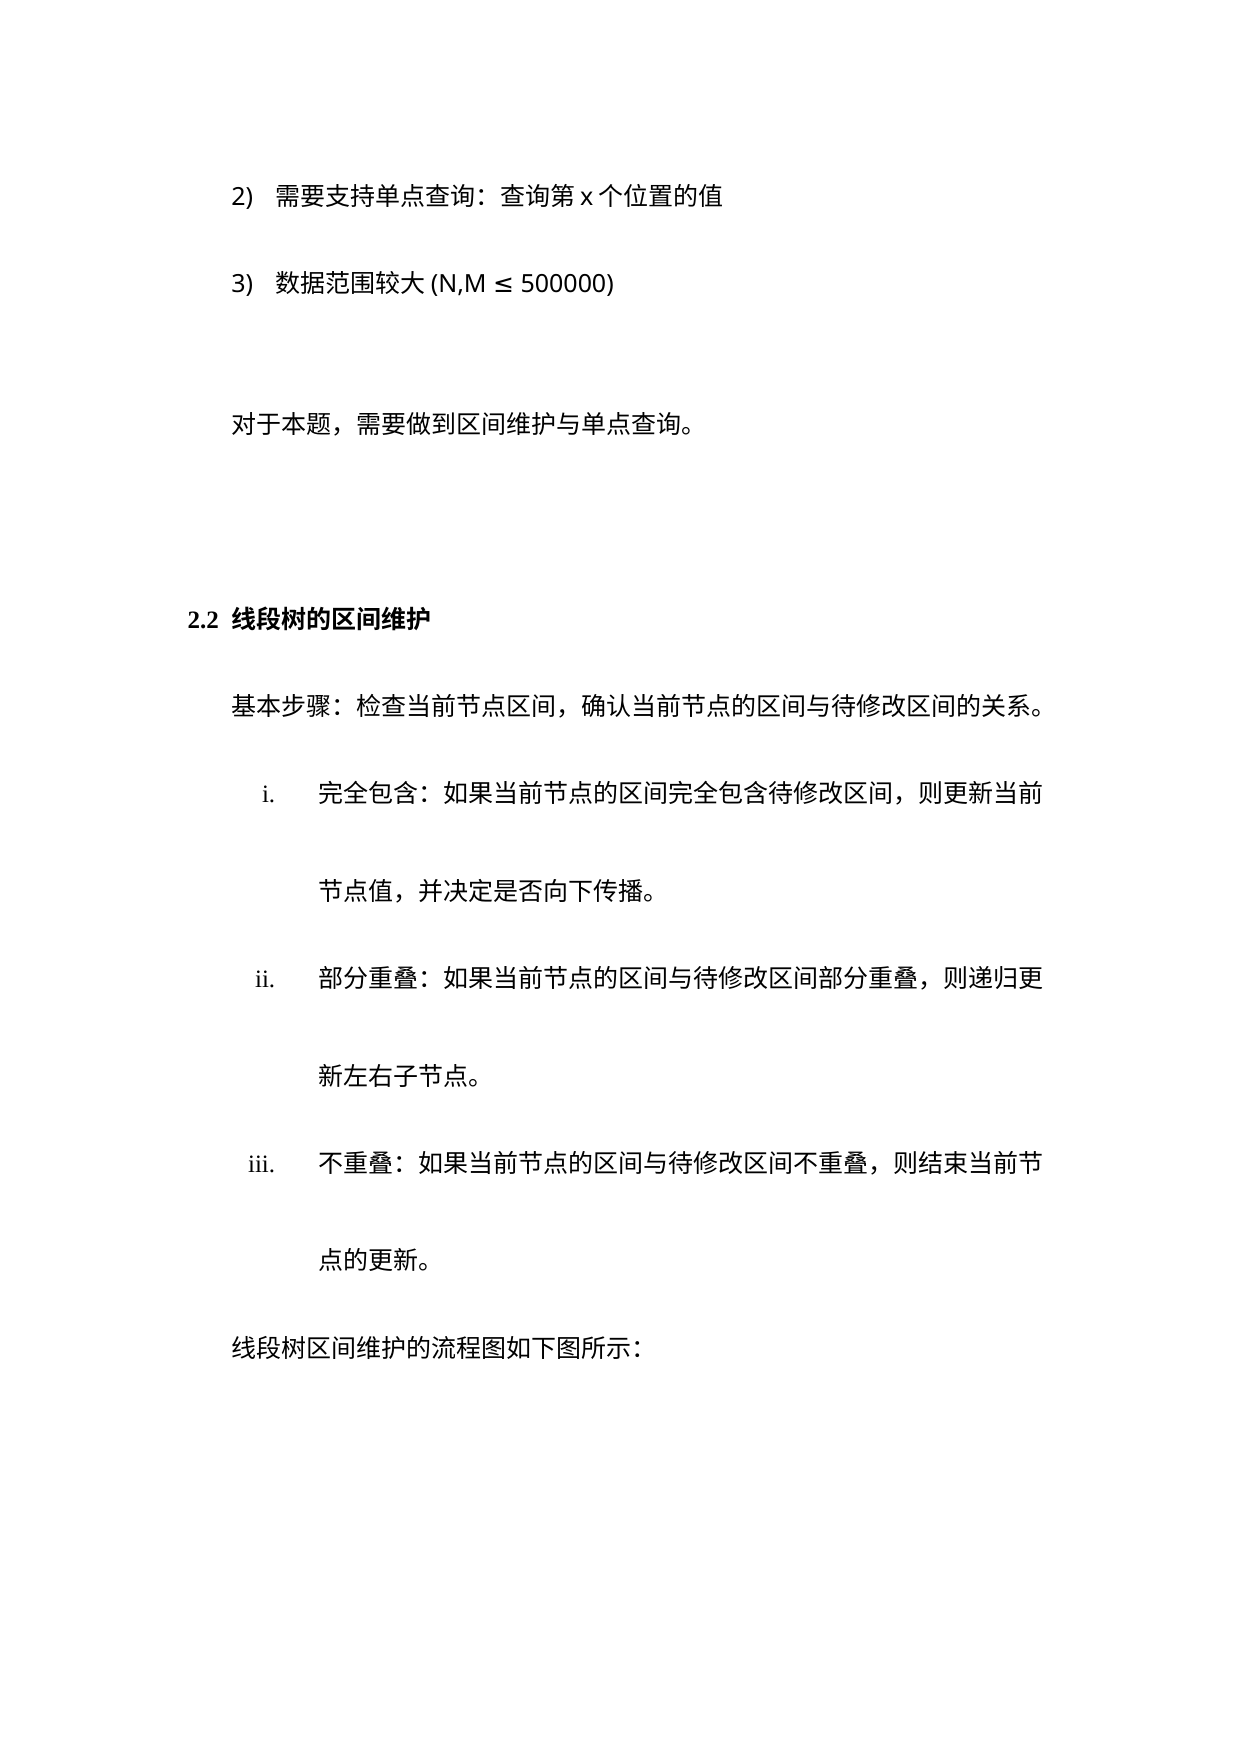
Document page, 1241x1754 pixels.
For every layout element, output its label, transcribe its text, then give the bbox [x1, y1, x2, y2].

list 线段树的区间维护 [187, 585, 1053, 650]
list 数据范围较大 (N,M ≤ 500000) [231, 249, 1053, 314]
list 基本步骤：检查当前节点区间，确认当前节点的区间与待修改区间的关系。 [231, 672, 1053, 737]
text 线段树区间维护的流程图如下图所示： [187, 1314, 1053, 1379]
list 需要支持单点查询：查询第x个位置的值 [231, 162, 1053, 227]
list 部分重叠：如果当前节点的区间与待修改区间部分重叠，则递归更新左右子节点。 [275, 944, 1053, 1107]
list 不重叠：如果当前节点的区间与待修改区间不重叠，则结束当前节点的更新。 [275, 1129, 1053, 1291]
list 完全包含：如果当前节点的区间完全包含待修改区间，则更新当前节点值，并决定是否向下传播。 [275, 759, 1053, 922]
text 对于本题，需要做到区间维护与单点查询。 [187, 390, 1053, 455]
